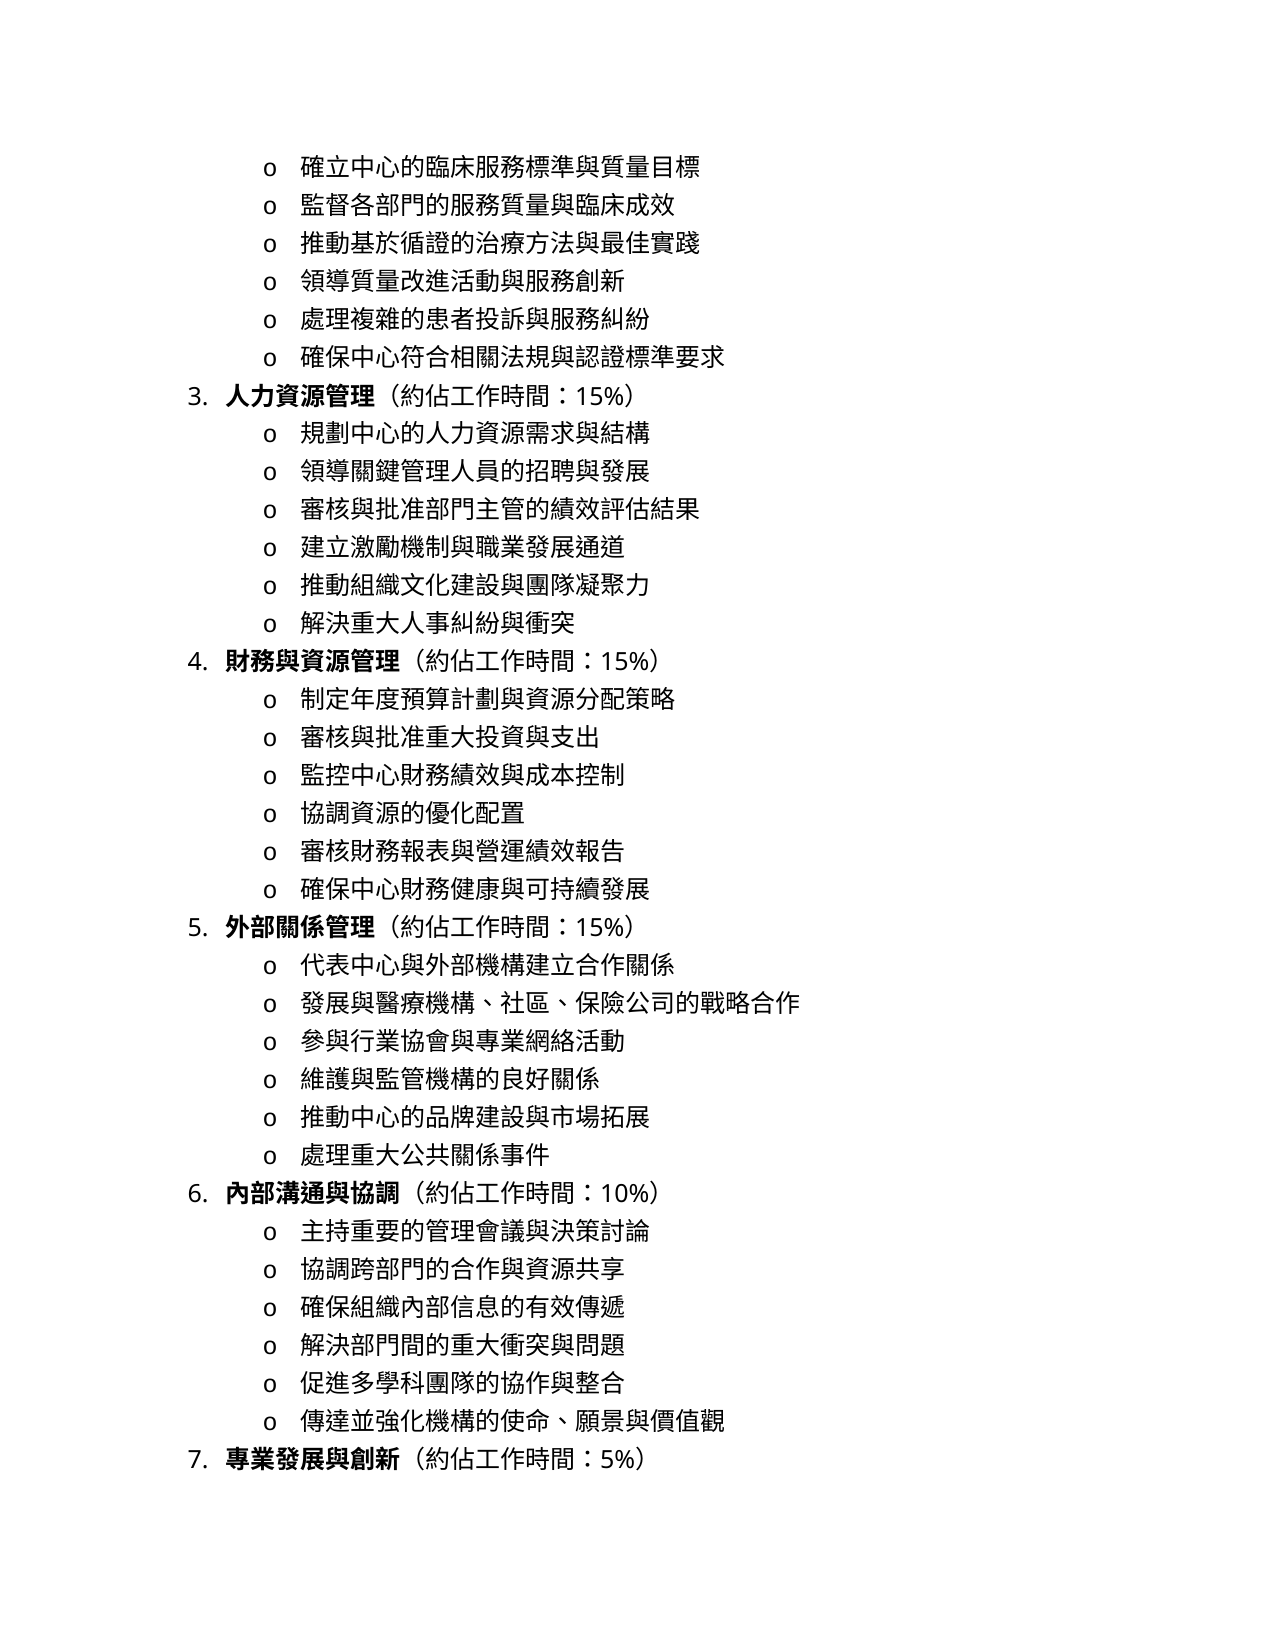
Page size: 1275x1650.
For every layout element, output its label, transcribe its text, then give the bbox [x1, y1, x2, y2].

list 推動組織文化建設與團隊凝聚力 [262, 568, 1125, 602]
list 發展與醫療機構、社區、保險公司的戰略合作 [262, 986, 1125, 1020]
list 維護與監管機構的良好關係 [262, 1062, 1125, 1096]
list 領導質量改進活動與服務創新 [262, 264, 1125, 298]
list 主持重要的管理會議與決策討論 [262, 1214, 1125, 1248]
list 解決部門間的重大衝突與問題 [262, 1328, 1125, 1362]
list 內部溝通與協調（約佔工作時間：10%） [187, 1176, 1125, 1210]
list 推動中心的品牌建設與市場拓展 [262, 1100, 1125, 1134]
list 審核與批准重大投資與支出 [262, 720, 1125, 754]
list 代表中心與外部機構建立合作關係 [262, 948, 1125, 982]
list 確保中心財務健康與可持續發展 [262, 872, 1125, 906]
list 領導關鍵管理人員的招聘與發展 [262, 454, 1125, 488]
list 專業發展與創新（約佔工作時間：5%） [187, 1442, 1125, 1476]
list 協調跨部門的合作與資源共享 [262, 1252, 1125, 1286]
list 確保組織內部信息的有效傳遞 [262, 1290, 1125, 1324]
list 協調資源的優化配置 [262, 796, 1125, 830]
list 制定年度預算計劃與資源分配策略 [262, 682, 1125, 716]
list 解決重大人事糾紛與衝突 [262, 606, 1125, 640]
list 參與行業協會與專業網絡活動 [262, 1024, 1125, 1058]
list 傳達並強化機構的使命、願景與價值觀 [262, 1404, 1125, 1438]
list 確保中心符合相關法規與認證標準要求 [262, 340, 1125, 374]
list 審核與批准部門主管的績效評估結果 [262, 492, 1125, 526]
list 監控中心財務績效與成本控制 [262, 758, 1125, 792]
list 審核財務報表與營運績效報告 [262, 834, 1125, 868]
list 處理複雜的患者投訴與服務糾紛 [262, 302, 1125, 336]
list 外部關係管理（約佔工作時間：15%） [187, 910, 1125, 944]
list 規劃中心的人力資源需求與結構 [262, 416, 1125, 450]
list 推動基於循證的治療方法與最佳實踐 [262, 226, 1125, 260]
list 人力資源管理（約佔工作時間：15%） [187, 378, 1125, 412]
list 監督各部門的服務質量與臨床成效 [262, 188, 1125, 222]
list 確立中心的臨床服務標準與質量目標 [262, 150, 1125, 184]
list 促進多學科團隊的協作與整合 [262, 1366, 1125, 1400]
list 財務與資源管理（約佔工作時間：15%） [187, 644, 1125, 678]
list 建立激勵機制與職業發展通道 [262, 530, 1125, 564]
list 處理重大公共關係事件 [262, 1138, 1125, 1172]
